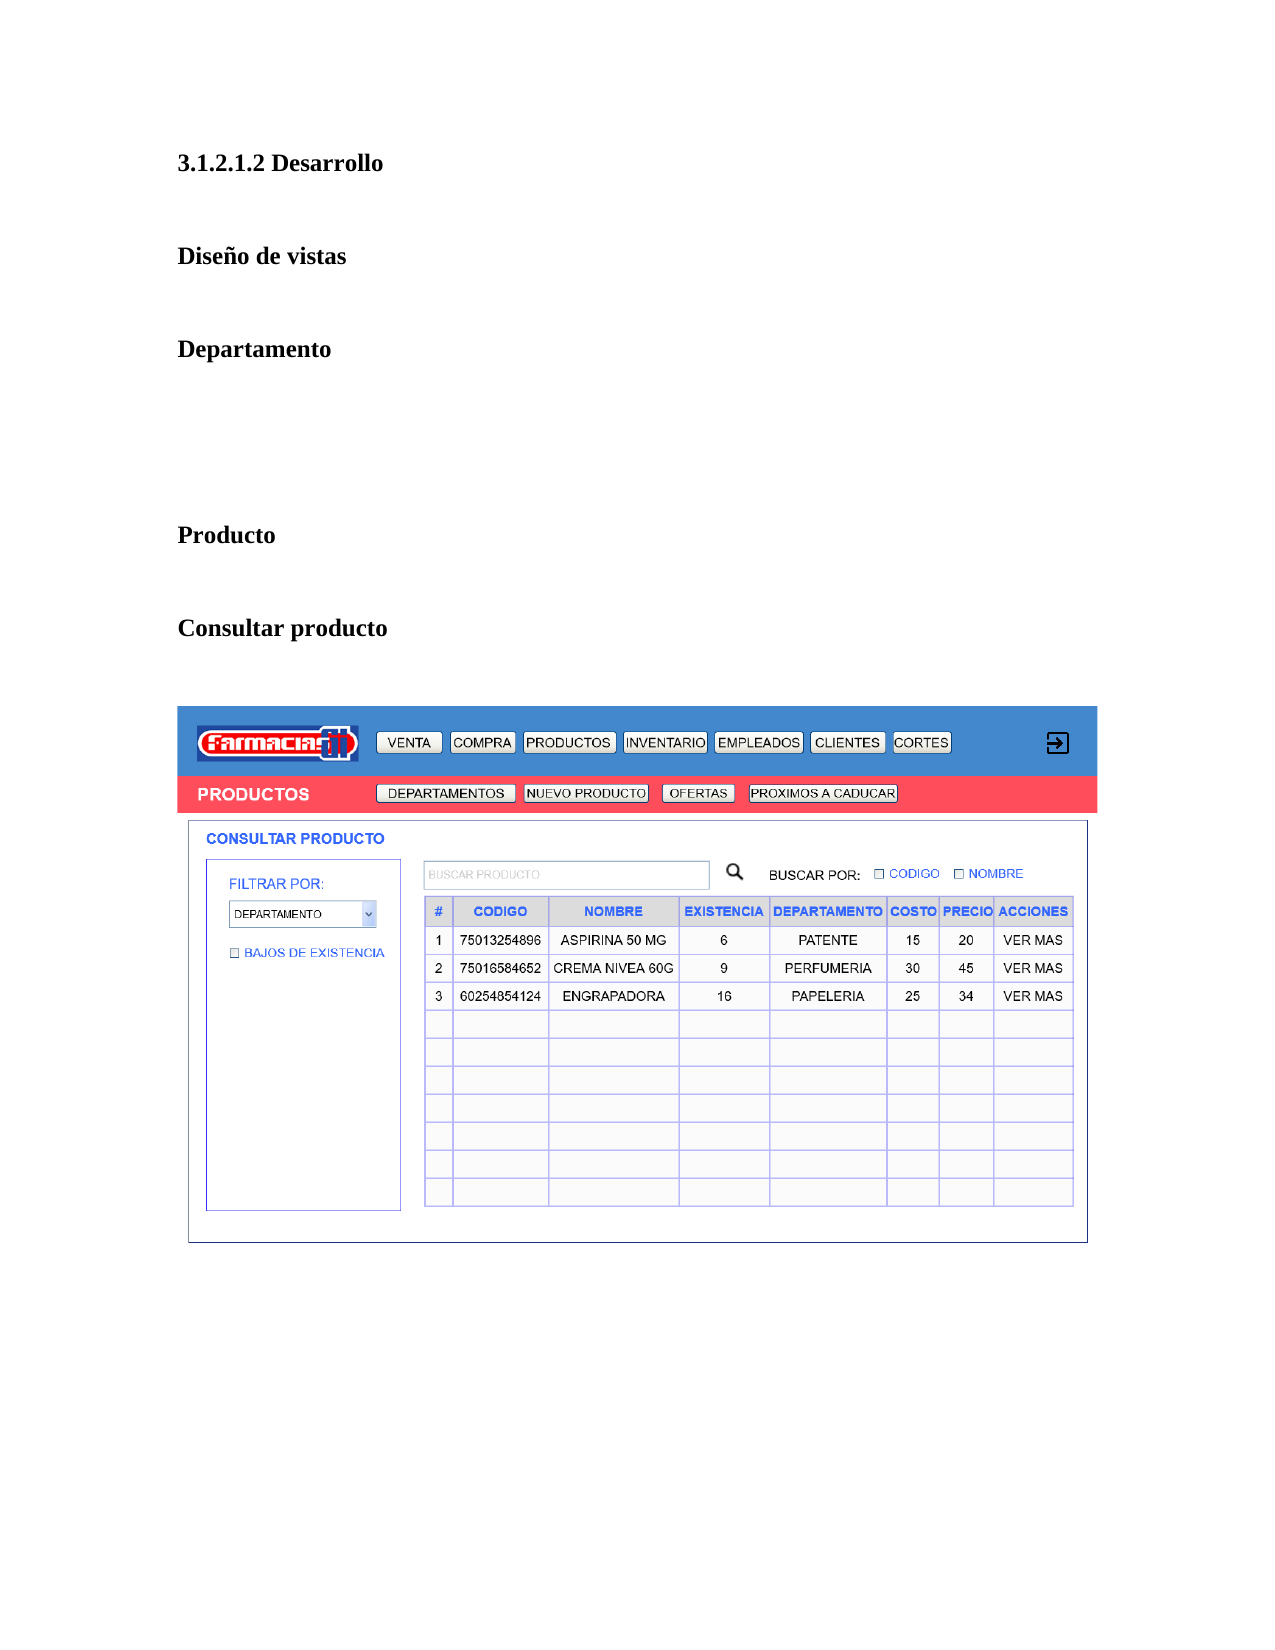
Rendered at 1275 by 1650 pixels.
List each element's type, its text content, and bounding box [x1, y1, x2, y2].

picture [177, 706, 1098, 1258]
text Producto [177, 520, 1098, 549]
text Departamento [177, 334, 1098, 363]
text 3.1.2.1.2 Desarrollo [177, 148, 1098, 176]
text Consultar producto [177, 613, 1098, 642]
text Diseño de vistas [177, 241, 1098, 269]
